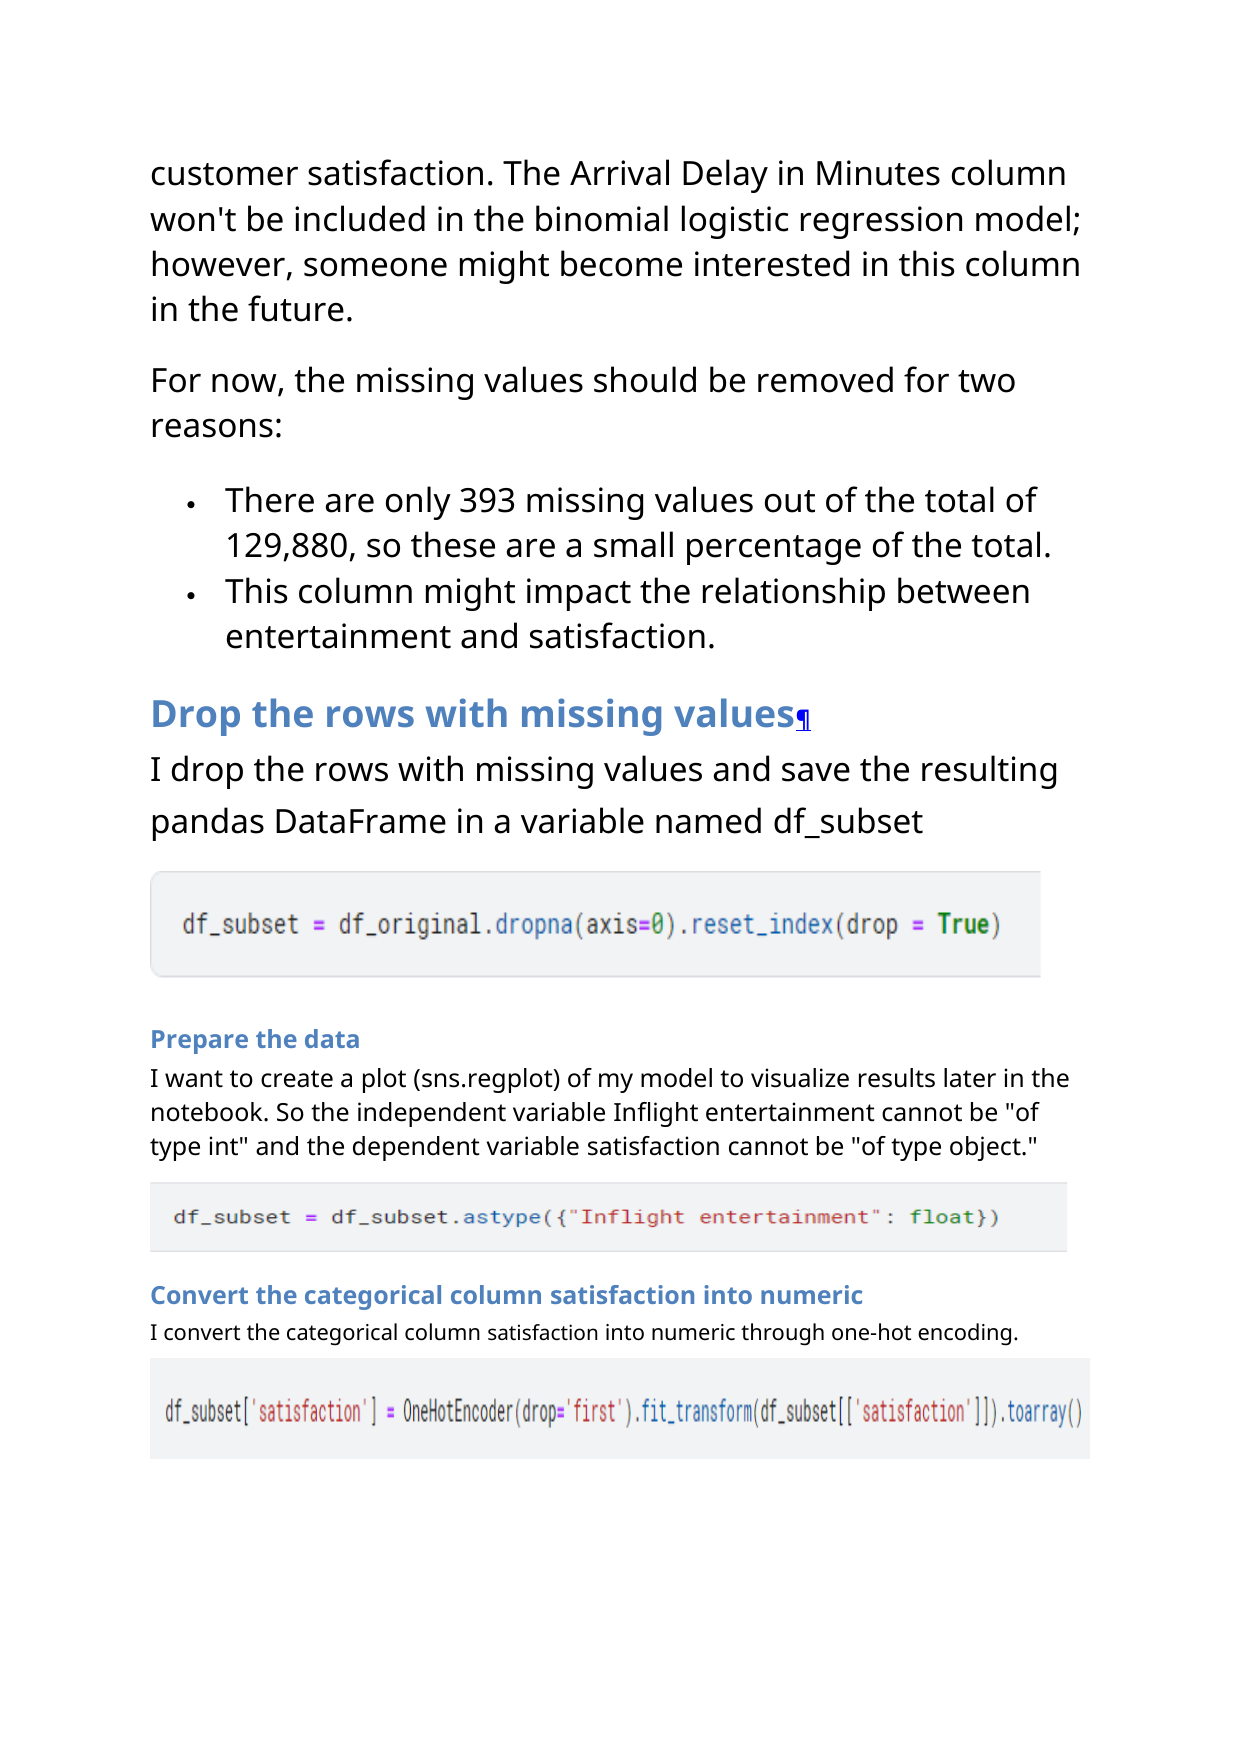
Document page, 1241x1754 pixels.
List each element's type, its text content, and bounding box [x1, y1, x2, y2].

text I want to create a plot (sns.regplot) of my model to visualize results later in the notebook. So the independent variable Inflight entertainment cannot be "of type int" and the dependent variable satisfaction cannot be "of type object." [150, 1061, 1090, 1163]
picture [150, 1175, 1068, 1257]
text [150, 150, 1090, 332]
text I drop the rows with missing values and save the resulting pandas DataFrame in a variable named df_subset [150, 746, 1090, 844]
list This column might impact the relationship between entertainment and satisfaction. [187, 567, 1090, 658]
list There are only 393 missing values out of the total of 129,880, so these are a small percentage of the total. [187, 477, 1090, 567]
text I convert the categorical column satisfaction into numeric through one-hot encoding. [150, 1316, 1090, 1346]
picture [150, 871, 1041, 997]
subtitle Prepare the data [150, 1021, 1090, 1055]
subtitle Drop the rows with missing values¶ [150, 687, 1090, 738]
subtitle Convert the categorical column satisfaction into numeric [150, 1277, 1090, 1311]
picture [150, 1358, 1091, 1459]
text For now, the missing values should be removed for two reasons: [150, 357, 1090, 447]
